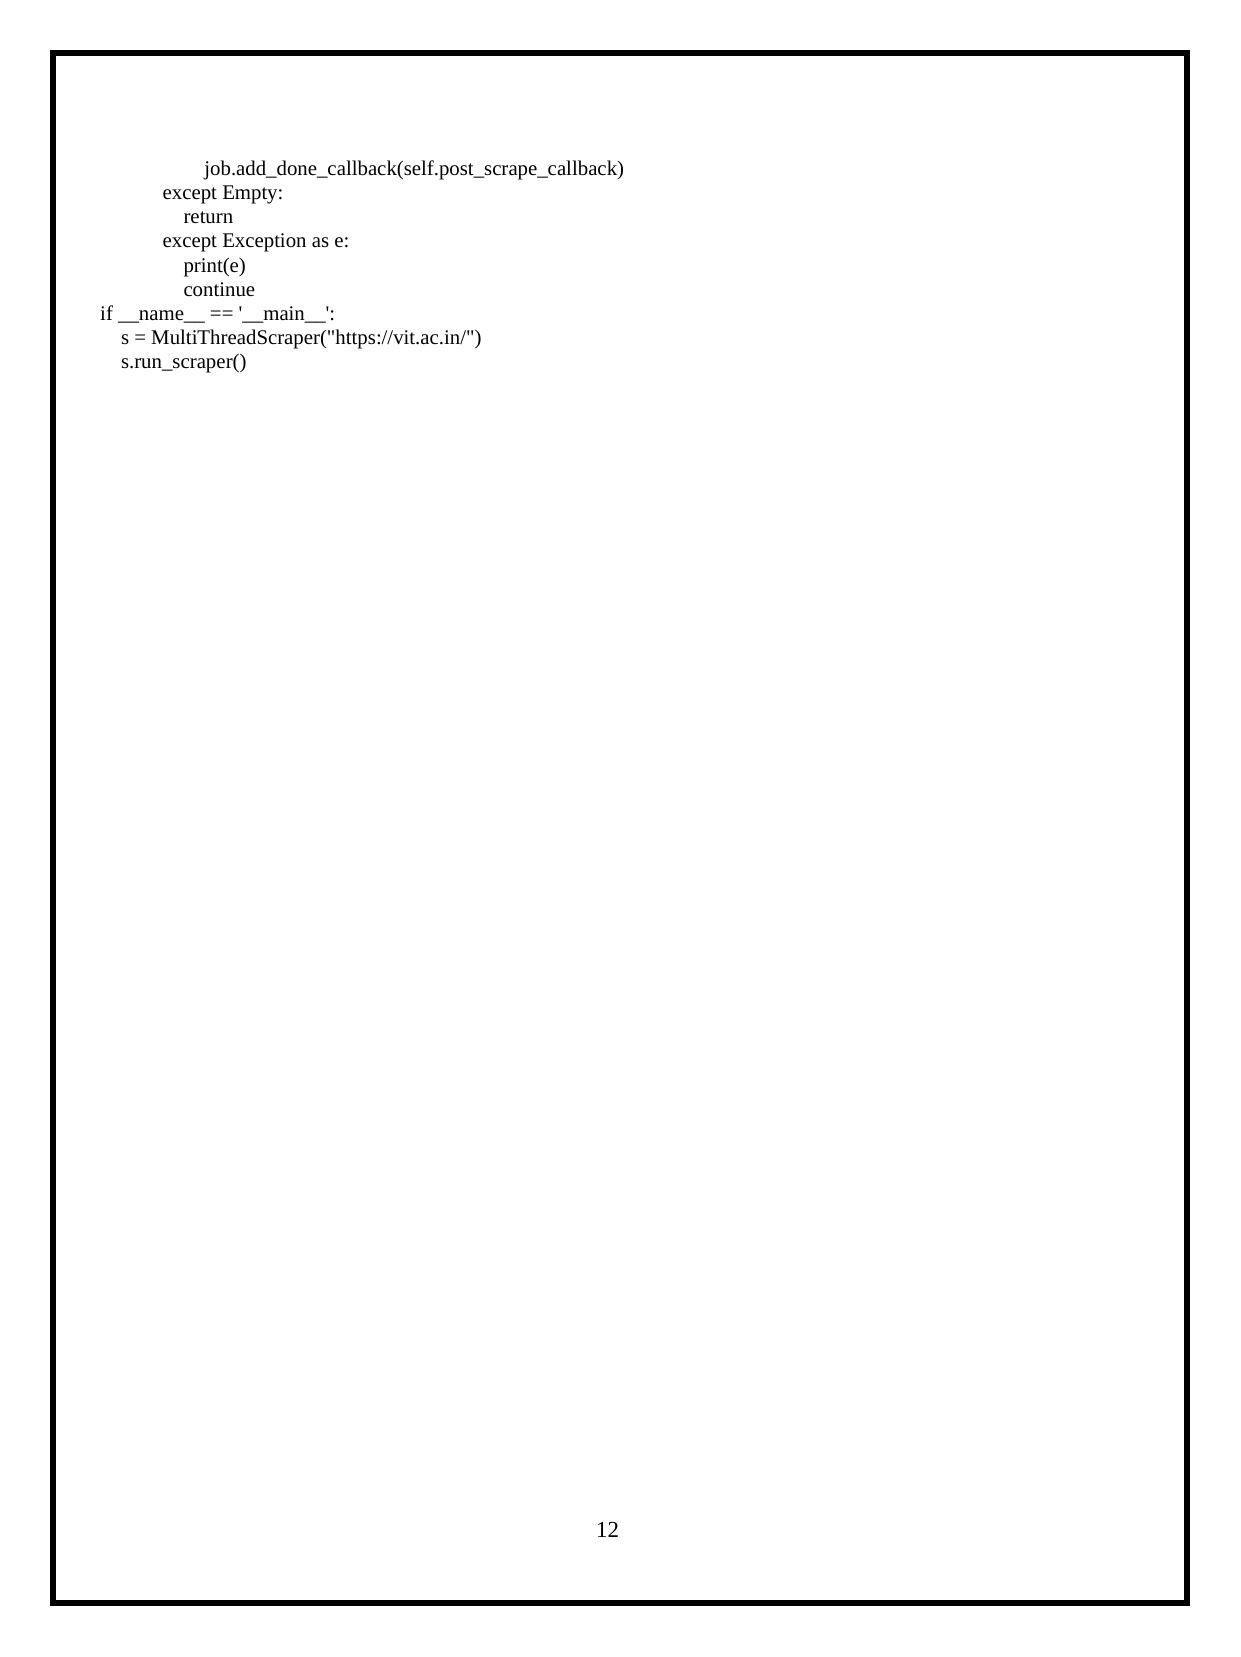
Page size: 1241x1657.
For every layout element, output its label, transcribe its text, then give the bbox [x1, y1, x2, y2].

text except Exception as e: [100, 228, 1182, 252]
text s.run_scraper() [100, 349, 1182, 373]
text continue [100, 277, 1182, 301]
text except Empty: [100, 180, 1182, 204]
text job.add_done_callback(self.post_scrape_callback) [100, 156, 1182, 180]
text s = MultiThreadScraper("https://vit.ac.in/") [100, 325, 1182, 349]
text return [100, 204, 1182, 228]
text if __name__ == '__main__': [100, 301, 1182, 325]
text print(e) [100, 252, 1182, 277]
